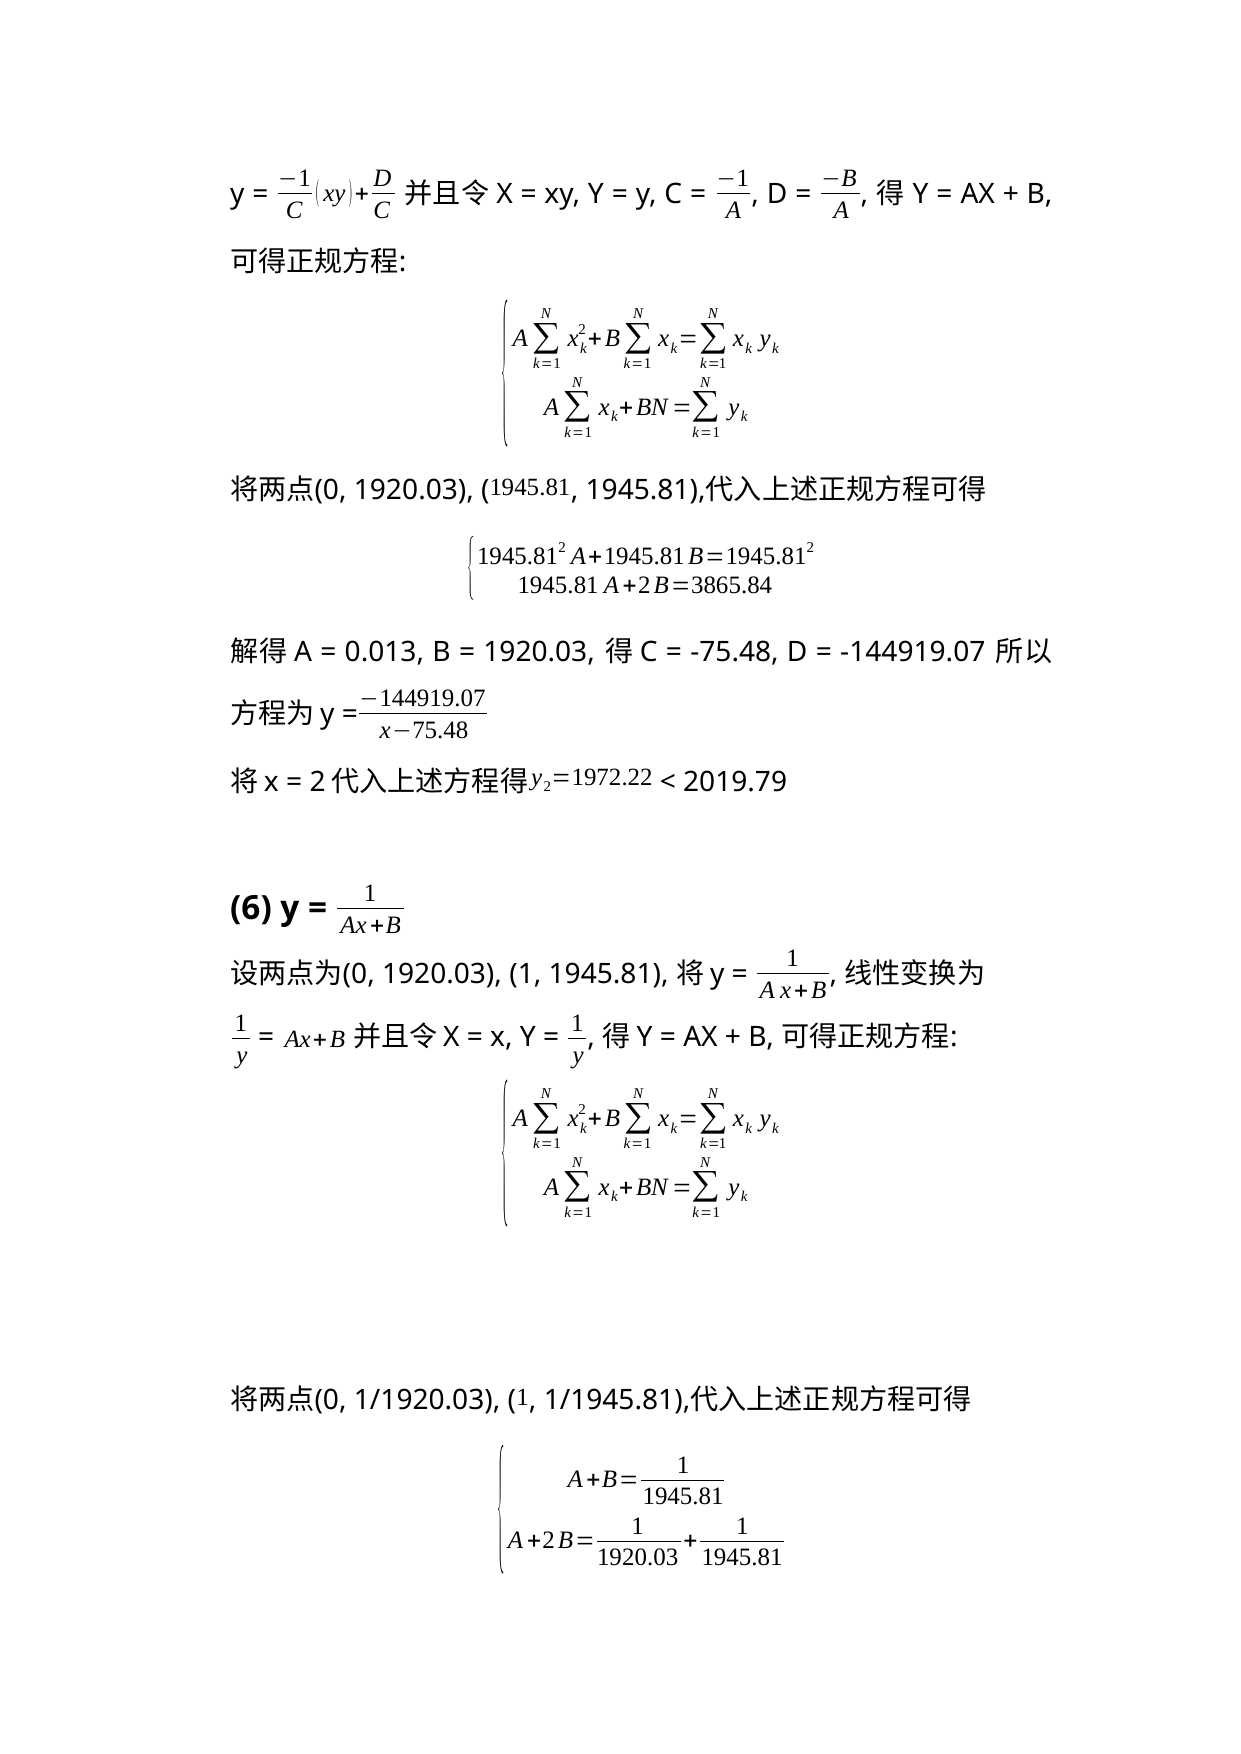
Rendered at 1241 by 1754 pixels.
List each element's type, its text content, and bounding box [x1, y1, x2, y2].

list 将两点(0, 1/1920.03), (, 1/1945.81),代入上述正规方程可得 [230, 1364, 1053, 1429]
list 将x = 2代入上述方程得 < 2019.79 [230, 747, 1053, 812]
text y = 并且令X = xy, Y = y, C = , D = , 得 Y = AX + B, 可得正规方程: [230, 162, 1053, 292]
list 解得A = 0.013, B = 1920.03, 得C = -75.48, D = -144919.07 所以方程为y = [230, 617, 1053, 747]
text = 并且令X = x, Y = , 得 Y = AX + B, 可得正规方程: [230, 1007, 1053, 1072]
text 设两点为(0, 1920.03), (1, 1945.81), 将y = , 线性变换为 [187, 942, 1053, 1007]
list (6) y = [230, 877, 1053, 942]
list 将两点(0, 1920.03), (, 1945.81),代入上述正规方程可得 [230, 454, 1053, 519]
